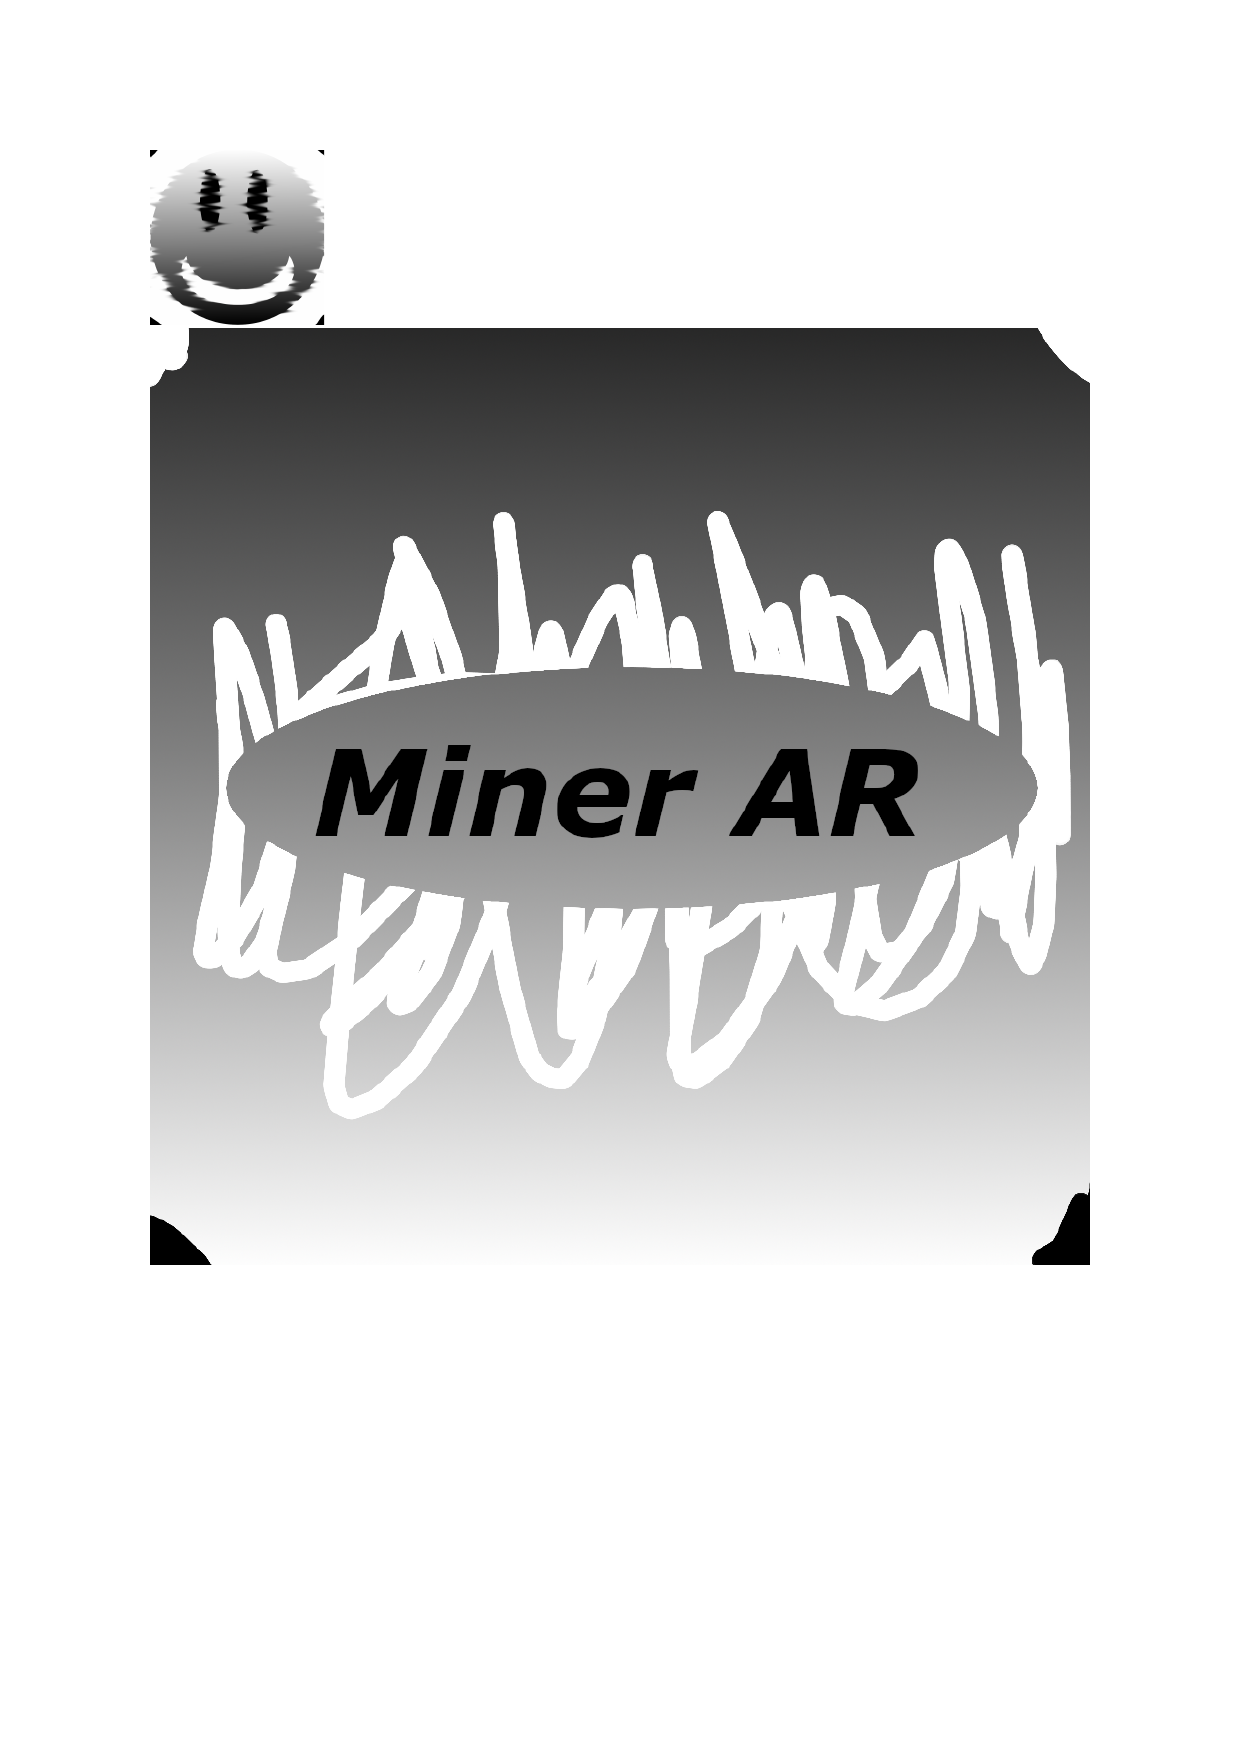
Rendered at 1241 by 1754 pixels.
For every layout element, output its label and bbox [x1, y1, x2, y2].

picture [150, 328, 1090, 1265]
picture [150, 150, 325, 325]
